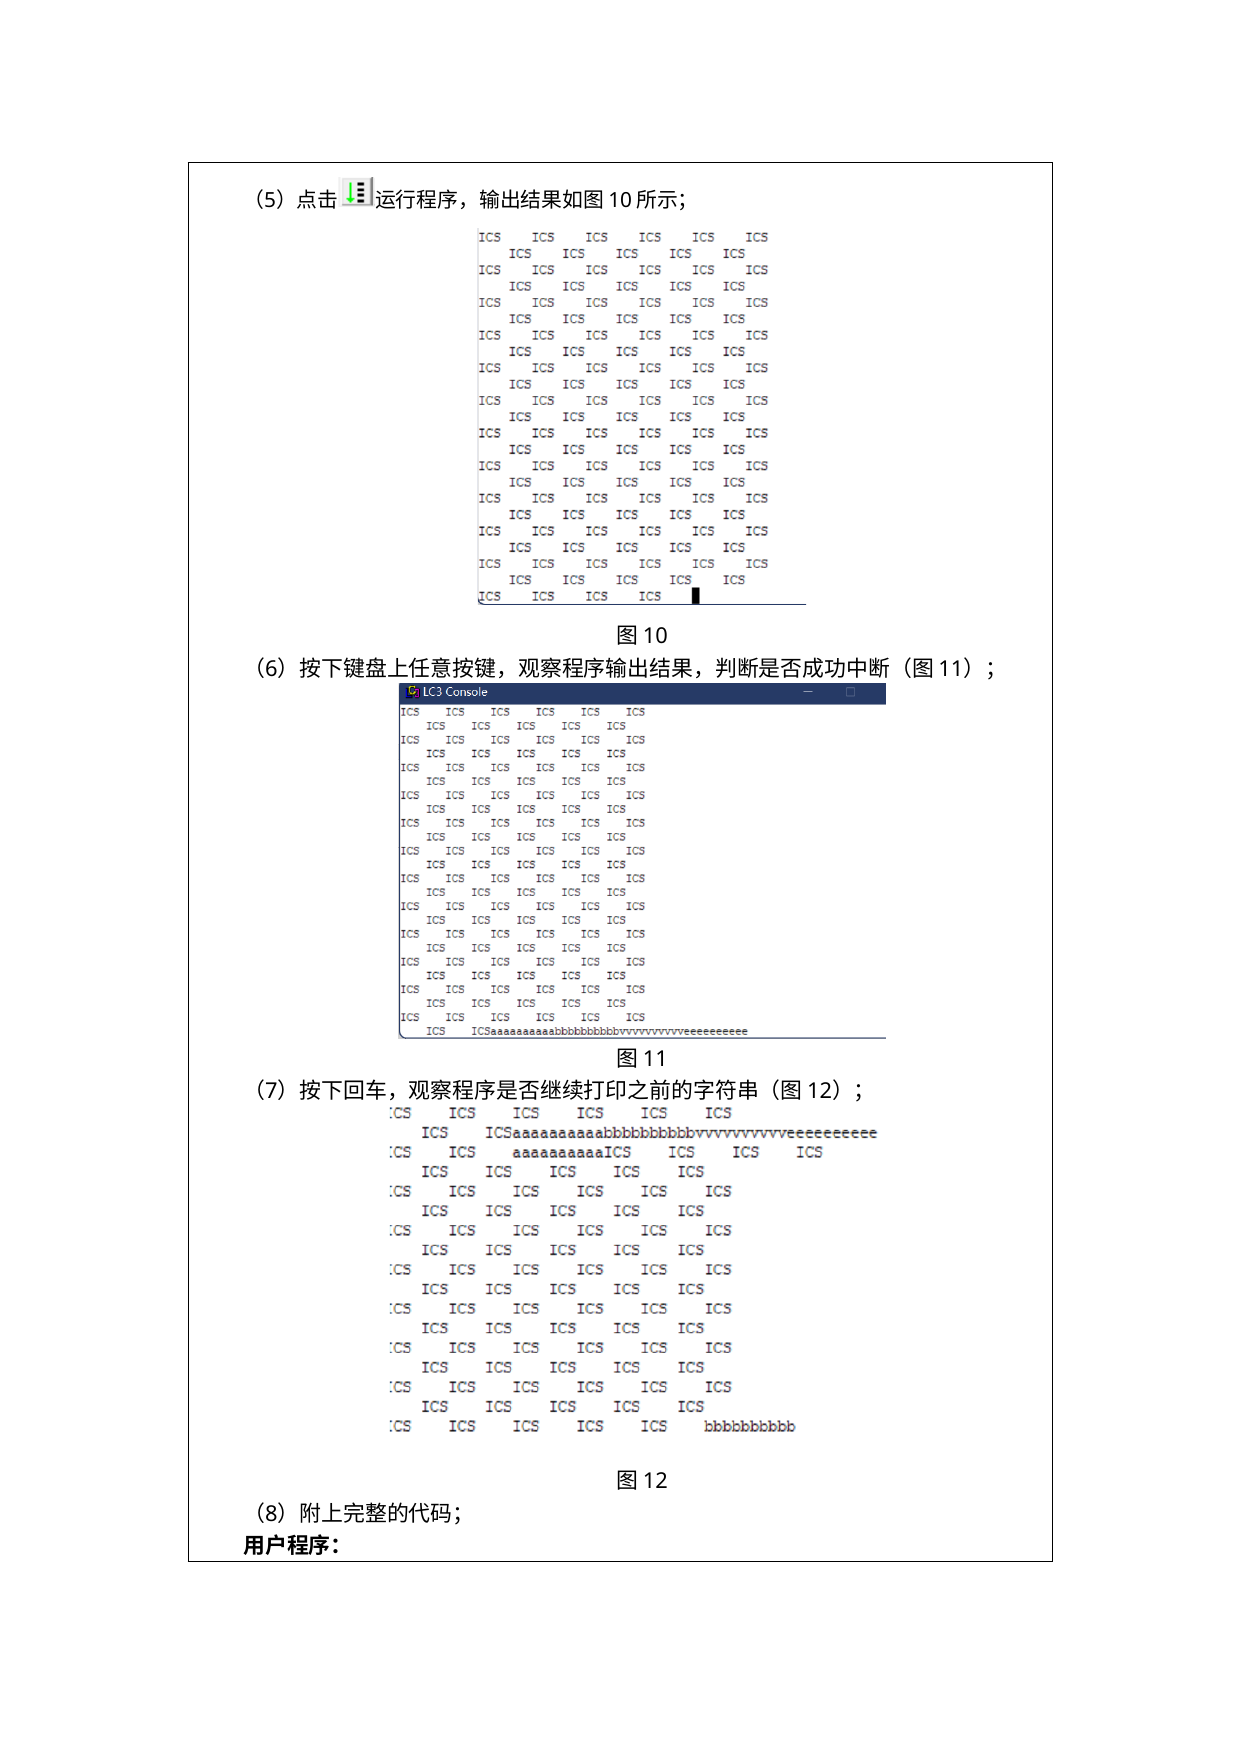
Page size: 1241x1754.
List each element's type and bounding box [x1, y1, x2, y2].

picture [398, 683, 886, 1039]
picture [389, 1105, 894, 1433]
picture [338, 177, 375, 207]
picture [477, 228, 807, 605]
table_cell [189, 163, 1052, 1561]
